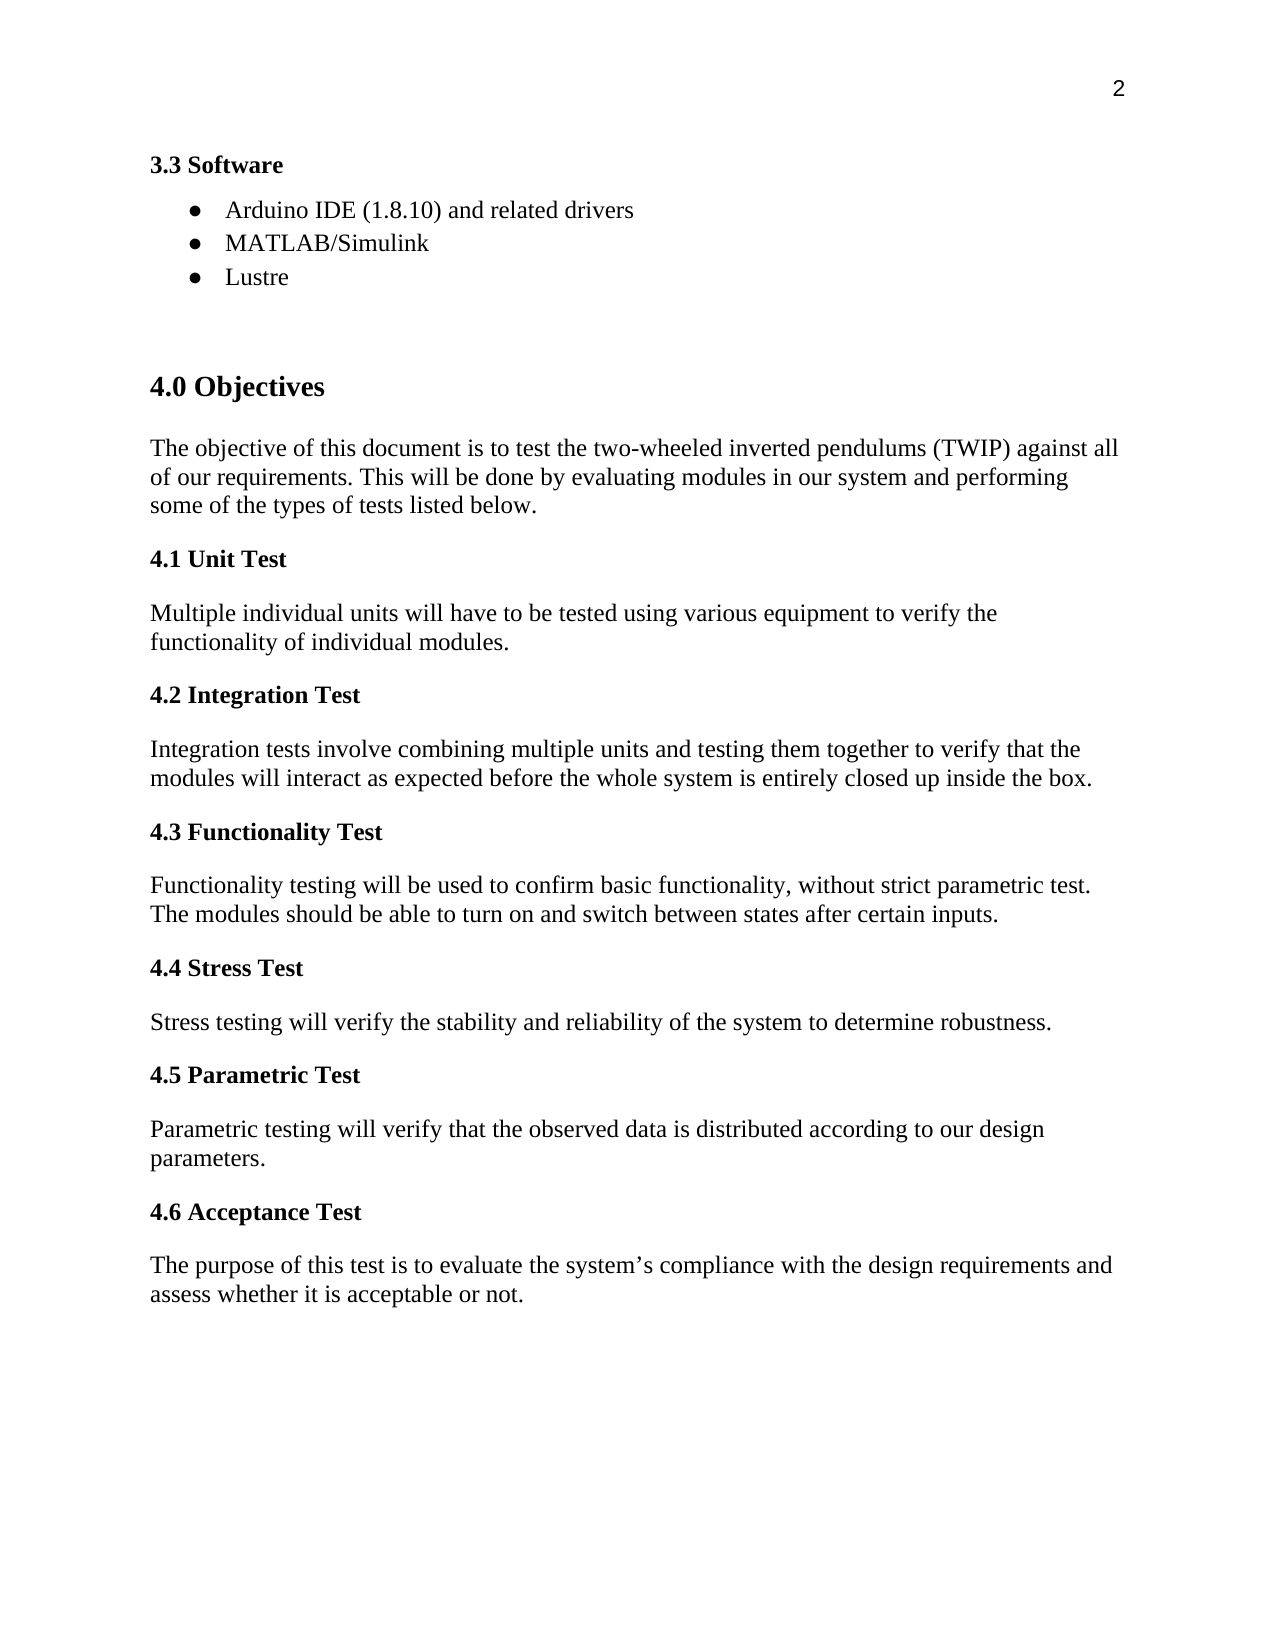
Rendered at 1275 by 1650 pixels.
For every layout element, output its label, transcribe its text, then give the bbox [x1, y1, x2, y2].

subtitle 4.1 Unit Test [150, 544, 1125, 573]
subtitle 4.2 Integration Test [150, 680, 1125, 709]
text The objective of this document is to test the two-wheeled inverted pendulums (TWIP) against all of our requirements. This will be done by evaluating modules in our system and performing some of the types of tests listed below. [150, 433, 1125, 519]
list MATLAB/Simulink [187, 228, 1125, 257]
subtitle 4.5 Parametric Test [150, 1060, 1125, 1089]
subtitle 3.3 Software [150, 150, 1125, 179]
text Multiple individual units will have to be tested using various equipment to verify the functionality of individual modules. [150, 598, 1125, 655]
text Integration tests involve combining multiple units and testing them together to verify that the modules will interact as expected before the whole system is entirely closed up inside the box. [150, 734, 1125, 792]
subtitle 4.4 Stress Test [150, 953, 1125, 982]
text Stress testing will verify the stability and reliability of the system to determine robustness. [150, 1007, 1125, 1035]
text Functionality testing will be used to confirm basic functionality, without strict parametric test. The modules should be able to turn on and switch between states after certain inputs. [150, 870, 1125, 928]
list Lustre [187, 262, 1125, 290]
text Parametric testing will verify that the observed data is distributed according to our design parameters. [150, 1114, 1125, 1172]
subtitle 4.0 Objectives [150, 369, 1125, 403]
subtitle 4.6 Acceptance Test [150, 1197, 1125, 1225]
text The purpose of this test is to evaluate the system’s compliance with the design requirements and assess whether it is acceptable or not. [150, 1250, 1125, 1308]
list Arduino IDE (1.8.10) and related drivers [187, 196, 1125, 224]
subtitle 4.3 Functionality Test [150, 817, 1125, 845]
